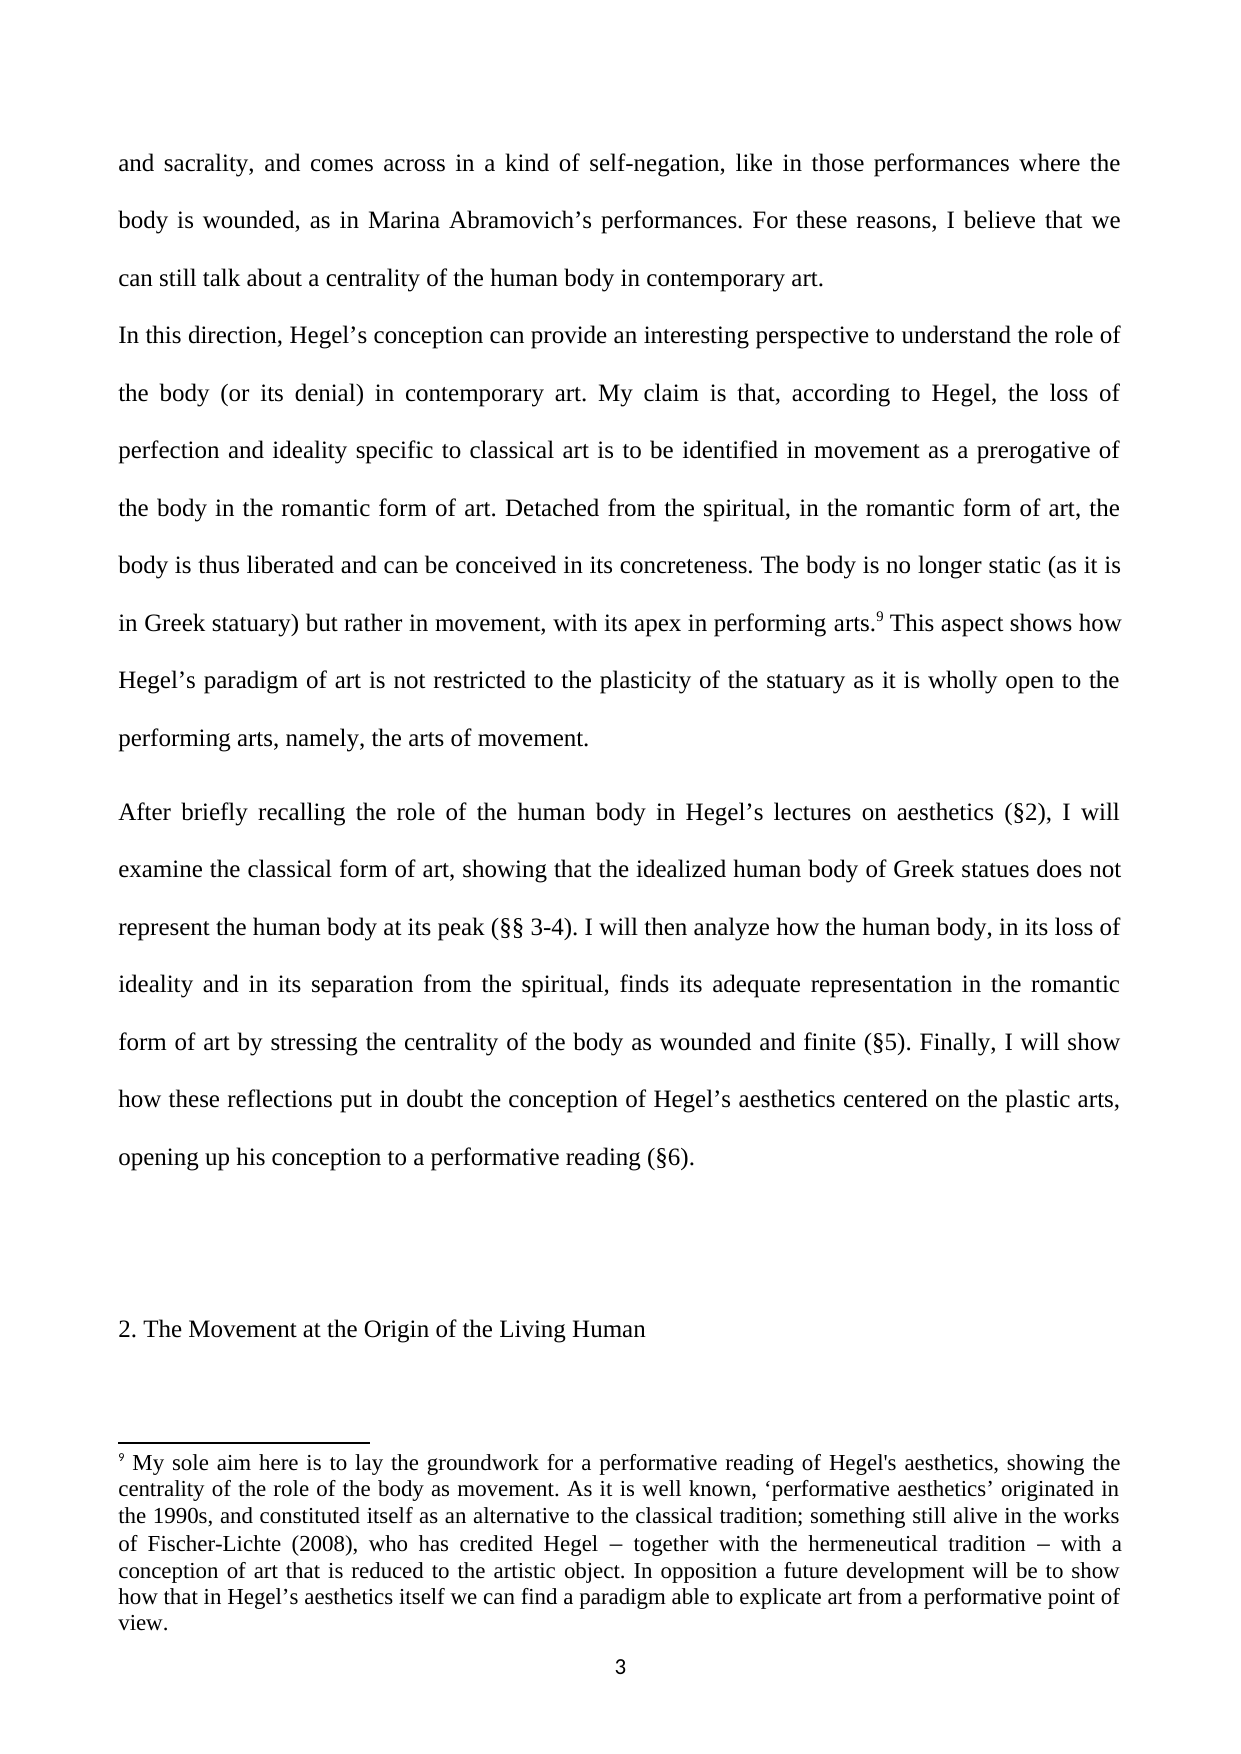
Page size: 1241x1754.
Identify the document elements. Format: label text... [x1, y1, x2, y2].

text On this basis, Hegel’s conception of the body is anything but old fashioned. His reflections are perfectly in line with the role of the body in contemporary art. Indeed, while it is true that some artistic expressions marginalize and criticize the human body for being the product of an anthropocentric perspective, the very topic of the human body runs through both Body Art and Performance Art. Moreover, the body plays a central role in contemporary aesthetic reflections; e.g., somaesthetics, and gender studies. Additionally, the centrality of the body is present in social and fashion phenomena such as body positivity or body neutrality. Of course, the body we are dealing with is remarkably different from ancient Greek and neoclassical statues, such as the paradigmatic sculptures of Phidias, or later, Canova. The body has lost every shred of idealization and sacrality, and comes across in a kind of self-negation, like in those performances where the body is wounded, as in Marina Abramovich’s performances. For these reasons, I believe that we can still talk about a centrality of the human body in contemporary art. [118, 148, 1122, 291]
text After briefly recalling the role of the human body in Hegel’s lectures on aesthetics (§2), I will examine the classical form of art, showing that the idealized human body of Greek statues does not represent the human body at its peak (§§ 3-4). I will then analyze how the human body, in its loss of ideality and in its separation from the spiritual, finds its adequate representation in the romantic form of art by stressing the centrality of the body as wounded and finite (§5). Finally, I will show how these reflections put in doubt the conception of Hegel’s aesthetics centered on the plastic arts, opening up his conception to a performative reading (§6). [118, 797, 1122, 1171]
text In this direction, Hegel’s conception can provide an interesting perspective to understand the role of the body (or its denial) in contemporary art. My claim is that, according to Hegel, the loss of perfection and ideality specific to classical art is to be identified in movement as a prerogative of the body in the romantic form of art. Detached from the spiritual, in the romantic form of art, the body is thus liberated and can be conceived in its concreteness. The body is no longer static (as it is in Greek statuary) but rather in movement, with its apex in performing arts. This aspect shows how Hegel’s paradigm of art is not restricted to the plasticity of the statuary as it is wholly open to the performing arts, namely, the arts of movement. [118, 320, 1122, 751]
text 2. The Movement at the Origin of the Living Human [118, 1314, 1122, 1343]
